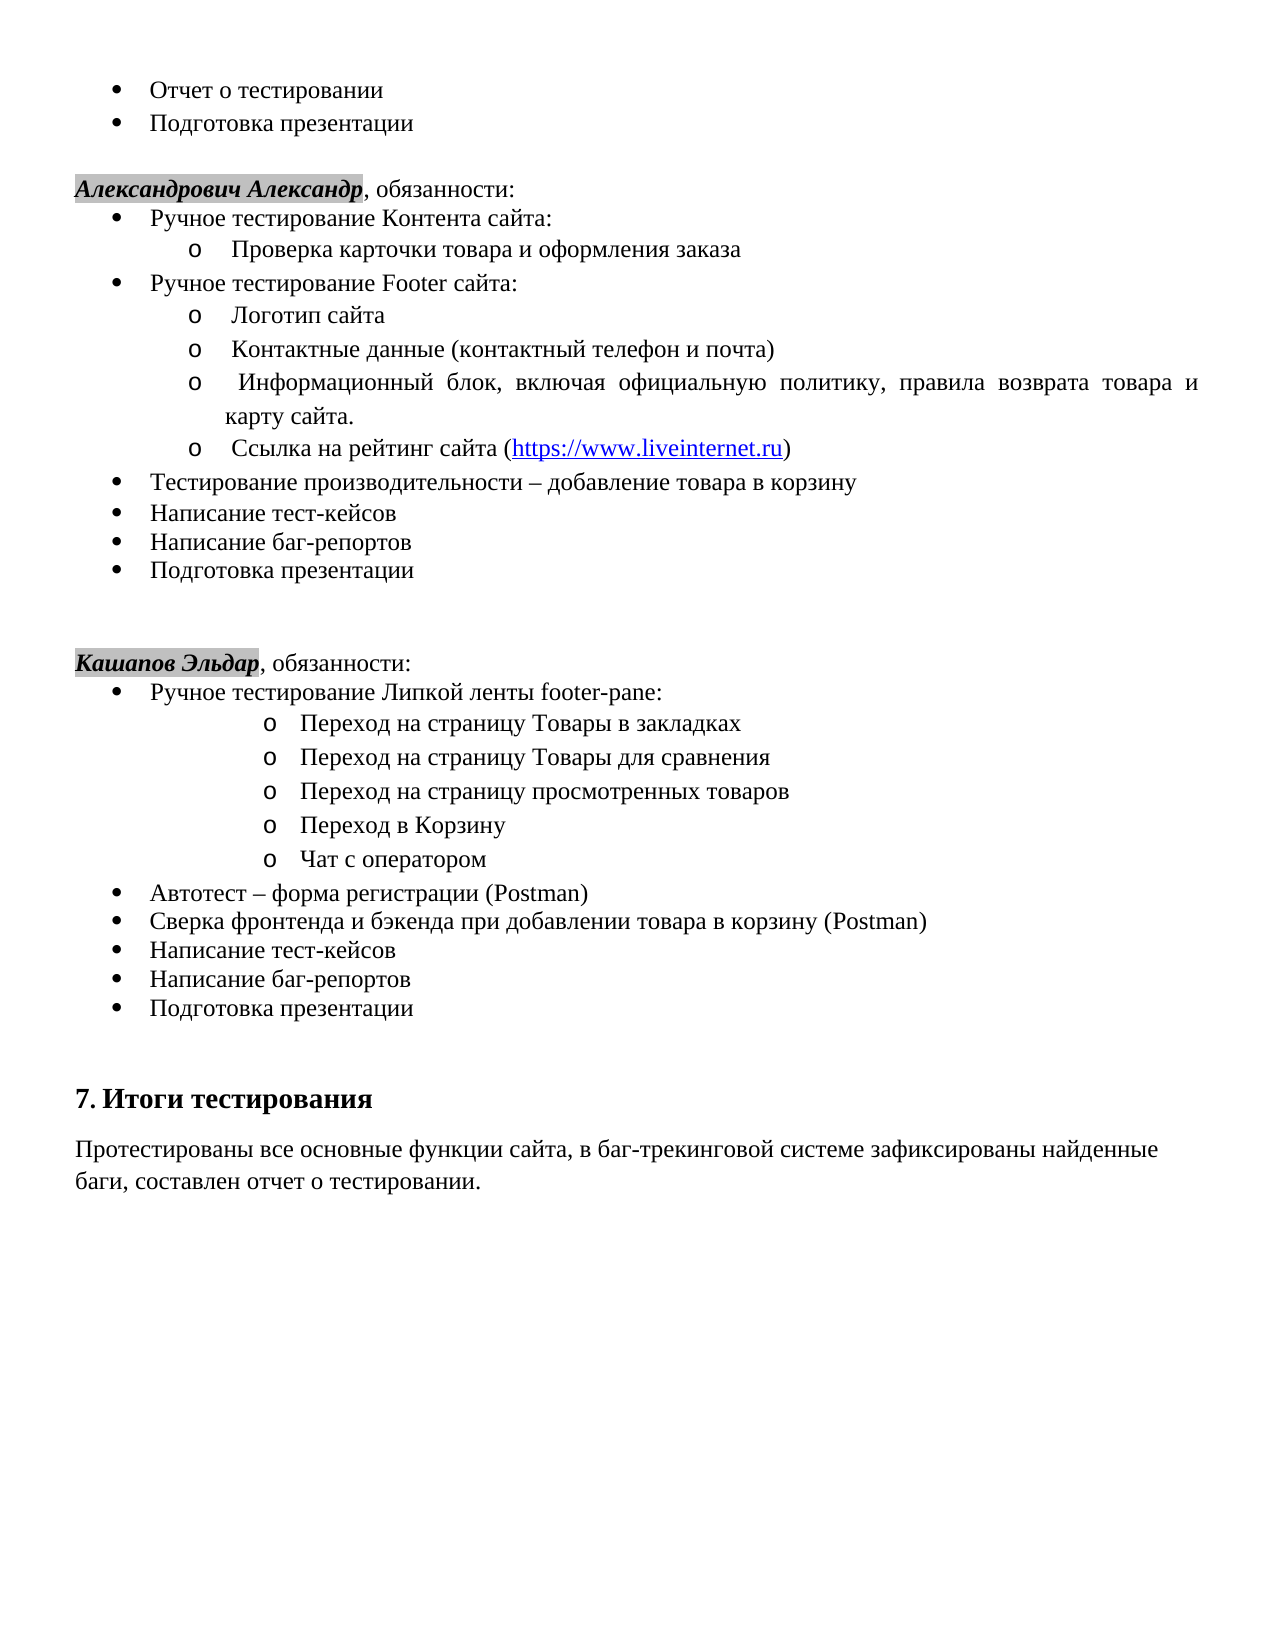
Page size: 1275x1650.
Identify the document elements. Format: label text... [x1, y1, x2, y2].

list Тестирование производительности – добавление товара в корзину [112, 467, 1200, 495]
list Подготовка презентации [112, 108, 1200, 137]
list Автотест – форма регистрации (Postman) [112, 878, 1200, 906]
list Контактные данные (контактный телефон и почта) [187, 334, 1200, 364]
list Переход на страницу Товары в закладках [262, 708, 1200, 739]
list Сверка фронтенда и бэкенда при добавлении товара в корзину (Postman) [112, 906, 1200, 935]
list Логотип сайта [187, 300, 1200, 331]
list Написание тест-кейсов [112, 498, 1200, 527]
list Чат с оператором [262, 844, 1200, 875]
list Переход на страницу просмотренных товаров [262, 776, 1200, 807]
list Подготовка презентации [112, 556, 1200, 584]
list Информационный блок, включая официальную политику, правила возврата товара и карту сайта. [187, 367, 1200, 430]
list Написание баг-репортов [112, 527, 1200, 556]
text Александрович Александр, обязанности: [363, 174, 1200, 203]
list Подготовка презентации [112, 993, 1200, 1021]
list Переход в Корзину [262, 810, 1200, 841]
list Написание тест-кейсов [112, 935, 1200, 964]
list Отчет о тестировании [112, 75, 1200, 104]
list Ручное тестирование Контента сайта: [112, 203, 1200, 232]
list Ручное тестирование Липкой ленты footer-pane: [112, 677, 1200, 706]
list Ссылка на рейтинг сайта (https://www.liveinternet.ru) [187, 433, 1200, 463]
list Написание баг-репортов [112, 964, 1200, 993]
text Протестированы все основные функции сайта, в баг-трекинговой системе зафиксированы найденные баги, составлен отчет о тестировании. [75, 1134, 1200, 1195]
text Кашапов Эльдар, обязанности: [259, 648, 1200, 677]
list Ручное тестирование Footer сайта: [112, 268, 1200, 297]
list Переход на страницу Товары для сравнения [262, 742, 1200, 773]
text 7. Итоги тестирования [75, 1081, 1200, 1114]
list Проверка карточки товара и оформления заказа [187, 234, 1200, 265]
